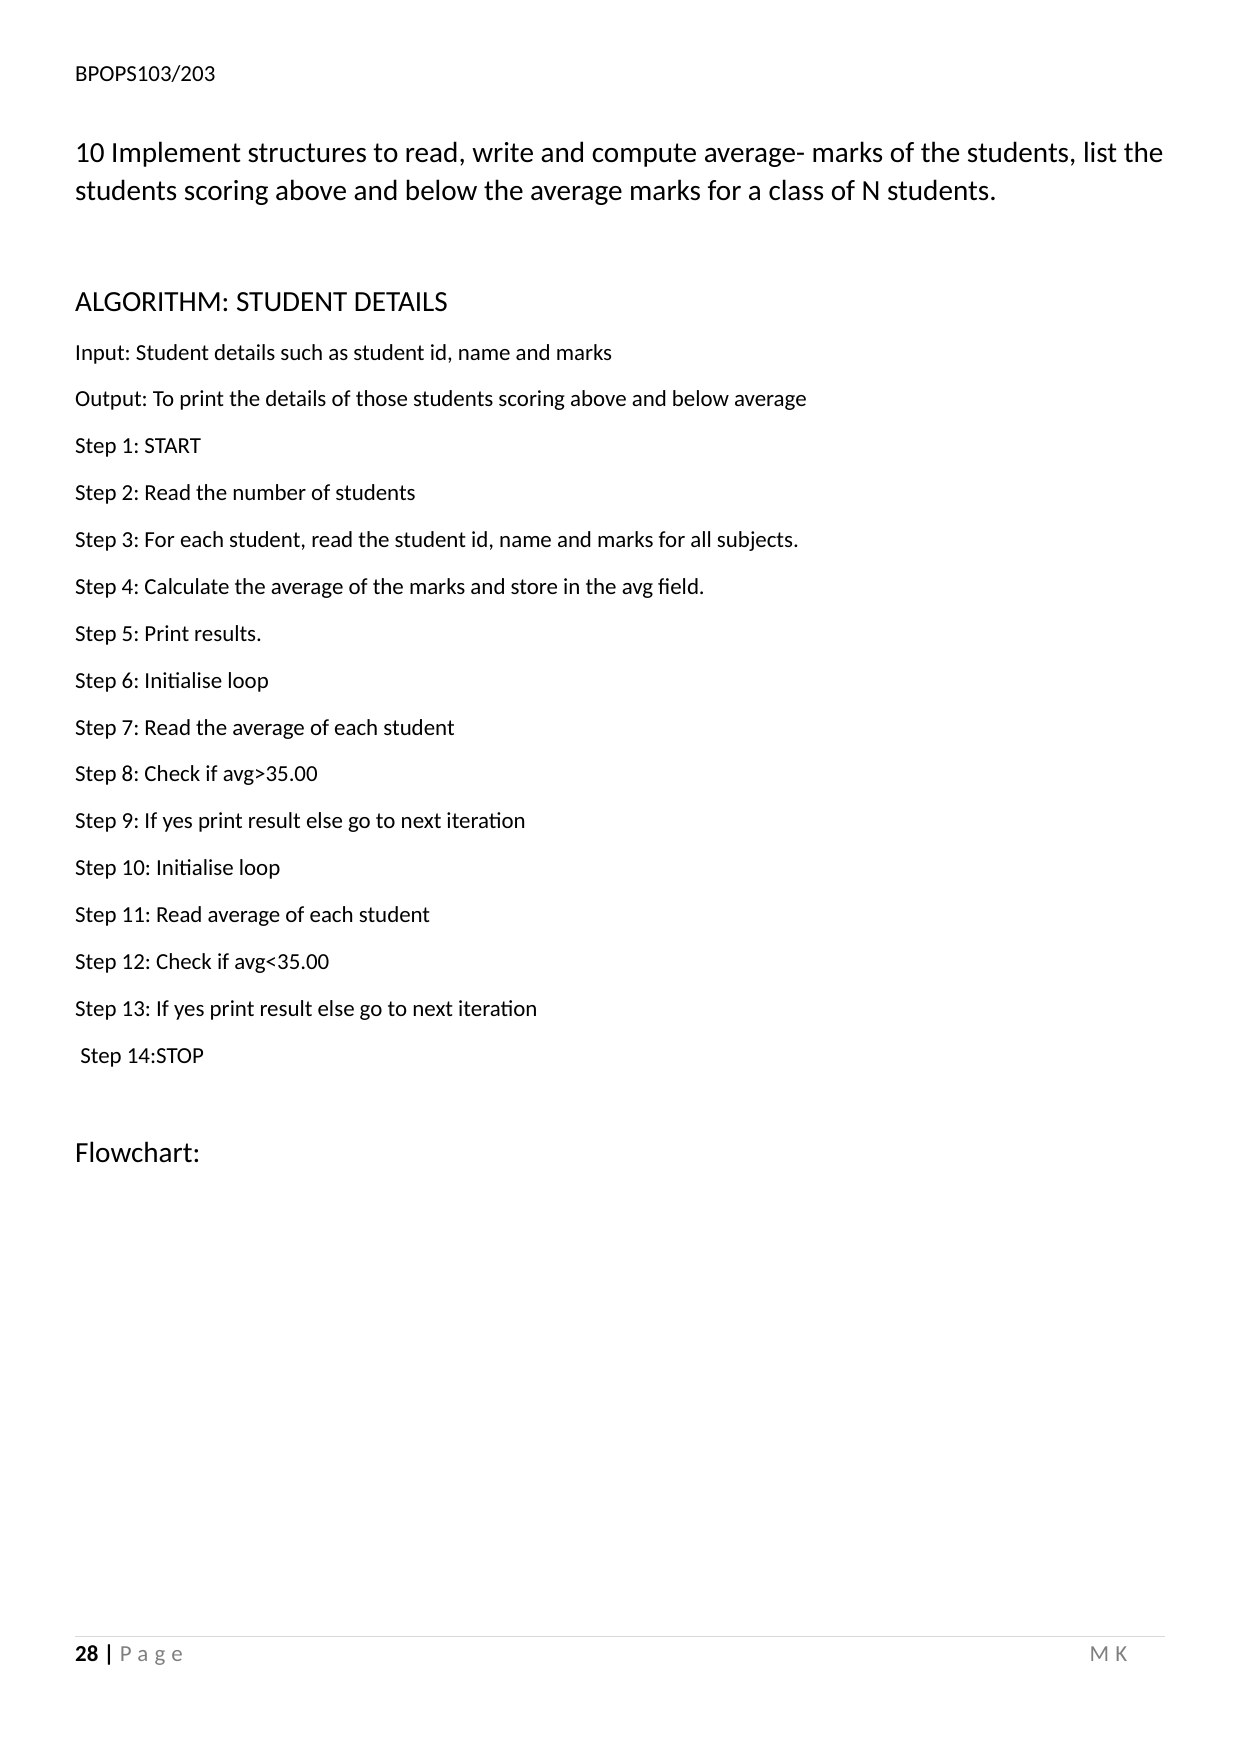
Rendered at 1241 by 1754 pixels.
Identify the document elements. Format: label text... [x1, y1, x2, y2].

text Step 4: Calculate the average of the marks and store in the avg field. [75, 572, 1165, 600]
text Output: To print the details of those students scoring above and below average [75, 384, 1165, 413]
text Step 3: For each student, read the student id, name and marks for all subjects. [75, 525, 1165, 553]
text Step 8: Check if avg>35.00 [75, 759, 1165, 788]
text 10 Implement structures to read, write and compute average- marks of the students, list the students scoring above and below the average marks for a class of N students. [75, 134, 1165, 208]
text ALGORITHM: STUDENT DETAILS [75, 283, 1165, 318]
text Step 11: Read average of each student [75, 900, 1165, 928]
text Step 10: Initialise loop [75, 853, 1165, 881]
text Step 13: If yes print result else go to next iteration [75, 994, 1165, 1022]
text Step 5: Print results. [75, 619, 1165, 647]
text Step 14:STOP [75, 1041, 1165, 1069]
text Step 2: Read the number of students [75, 478, 1165, 506]
text Step 1: START [75, 431, 1165, 459]
text Step 7: Read the average of each student [75, 713, 1165, 741]
text Step 12: Check if avg<35.00 [75, 947, 1165, 975]
text Input: Student details such as student id, name and marks [75, 338, 1165, 366]
text Flowchart: [75, 1134, 1165, 1170]
text Step 9: If yes print result else go to next iteration [75, 806, 1165, 834]
text Step 6: Initialise loop [75, 666, 1165, 694]
